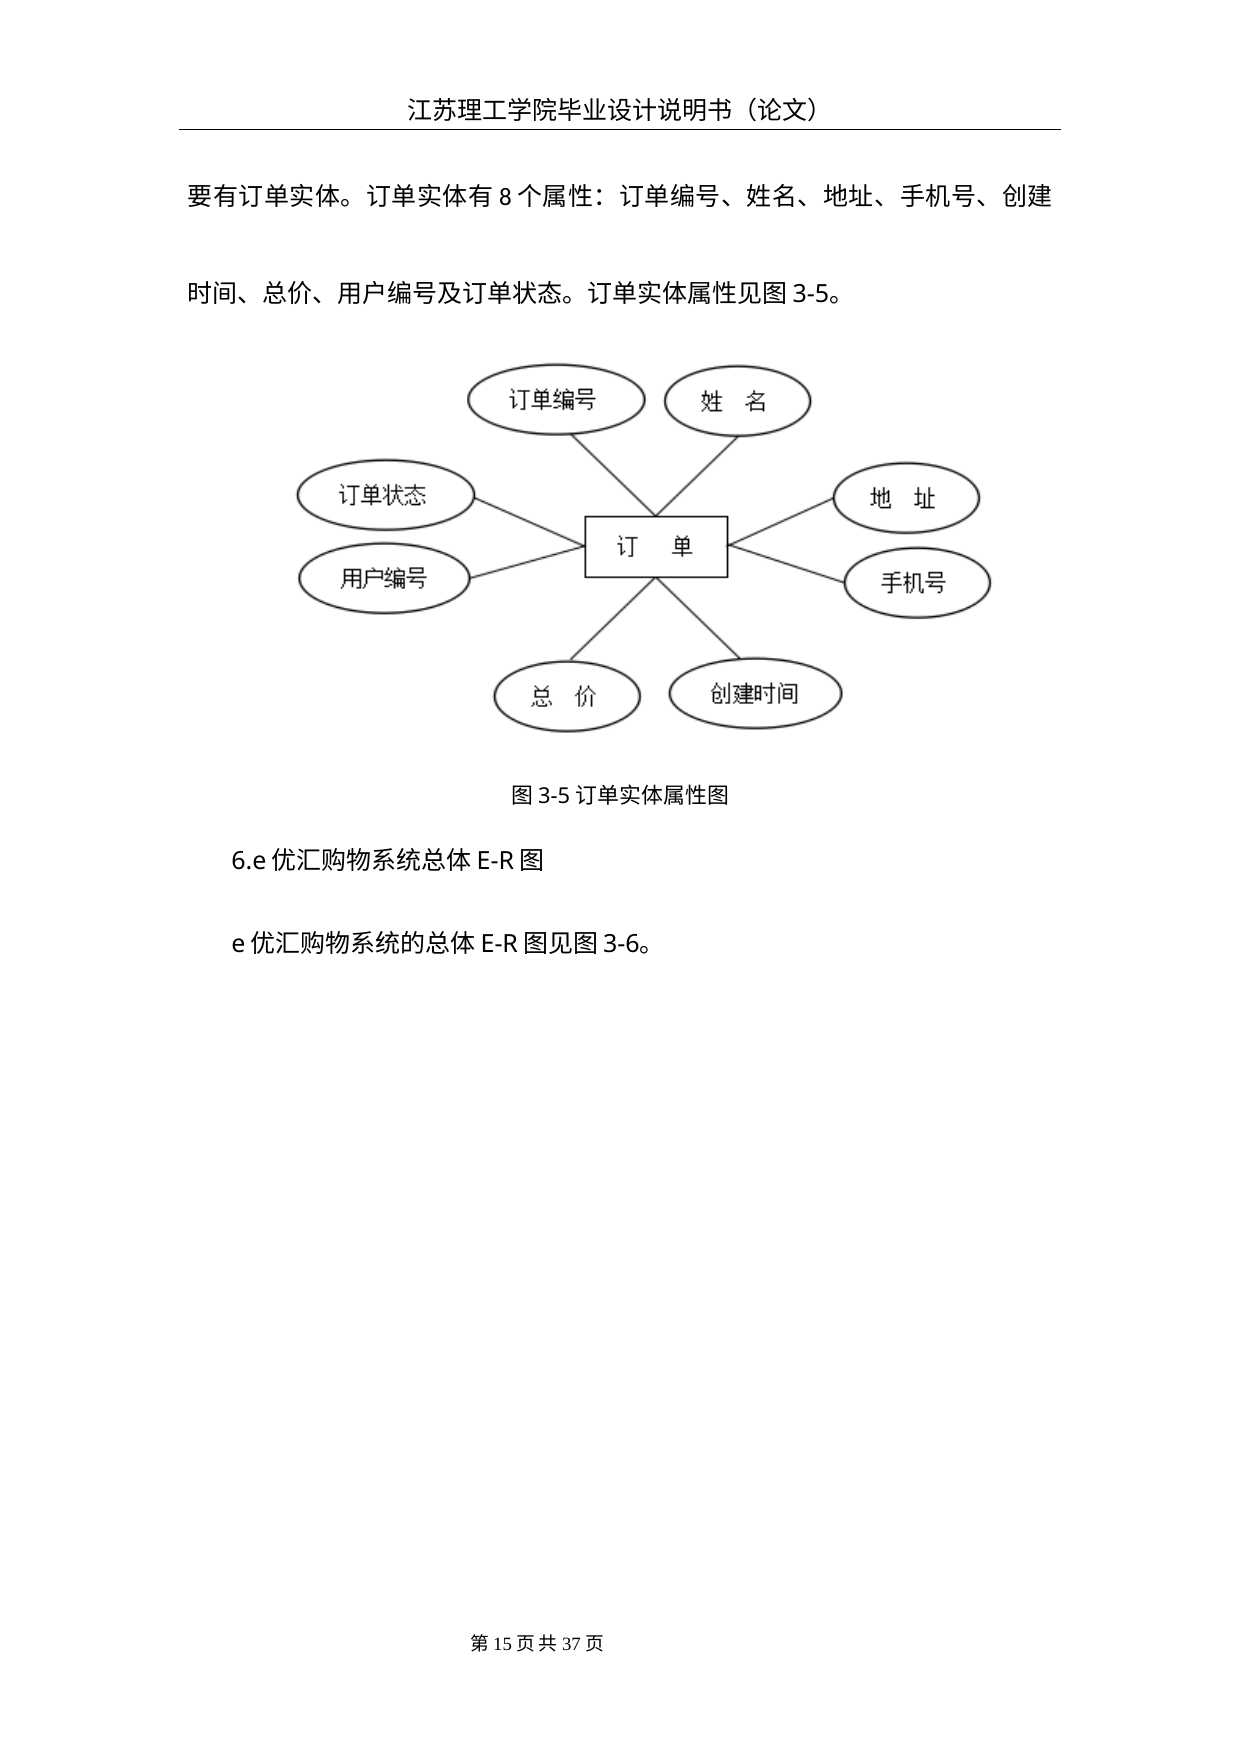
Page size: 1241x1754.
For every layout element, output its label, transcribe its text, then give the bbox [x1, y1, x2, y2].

text e优汇购物系统的总体E-R图见图3-6。 [231, 909, 1053, 974]
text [187, 162, 1053, 324]
text 6.e优汇购物系统总体E-R图 [231, 826, 1053, 891]
text 图3-5 订单实体属性图 [187, 778, 1053, 810]
picture [266, 342, 1024, 763]
